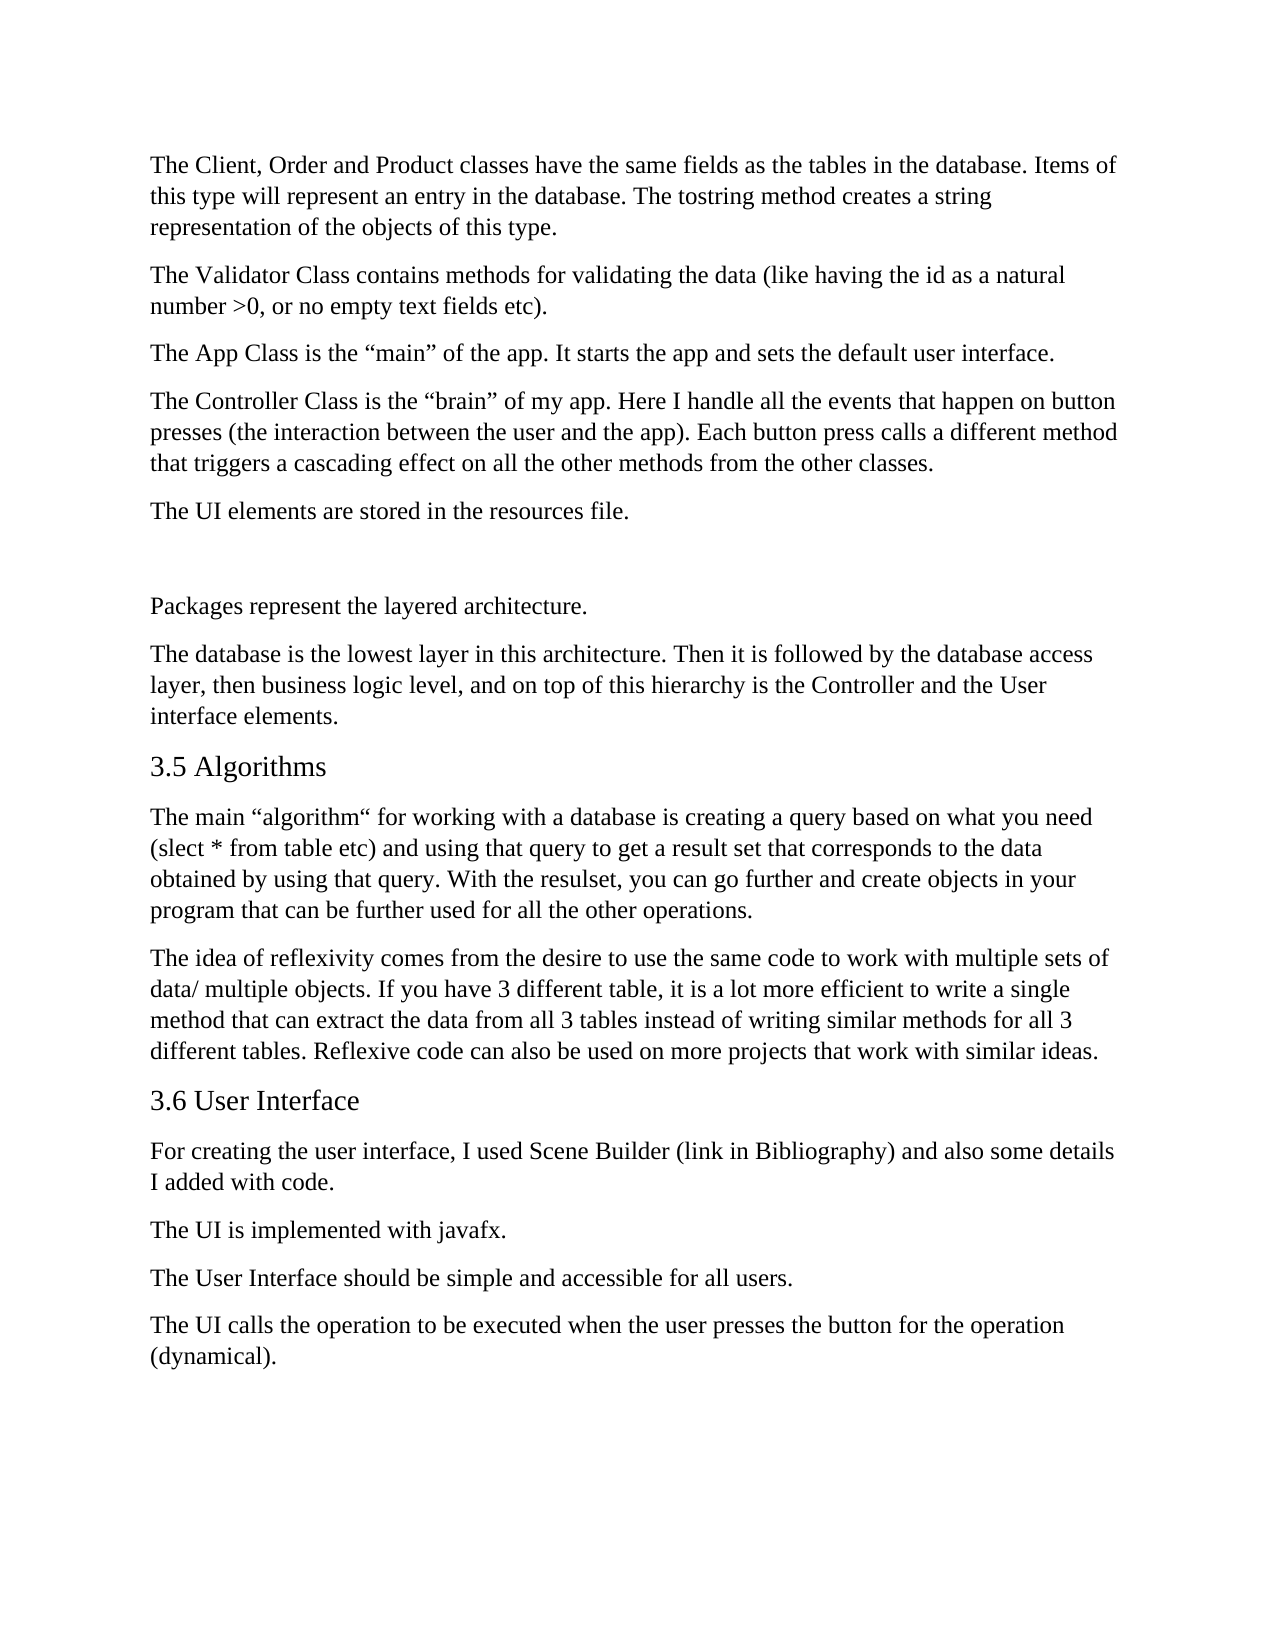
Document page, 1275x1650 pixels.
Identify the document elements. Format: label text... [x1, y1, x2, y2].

text The idea of reflexivity comes from the desire to use the same code to work with multiple sets of data/ multiple objects. If you have 3 different table, it is a lot more efficient to write a single method that can extract the data from all 3 tables instead of writing similar methods for all 3 different tables. Reflexive code can also be used on more projects that work with similar ideas. [150, 943, 1125, 1064]
text The Client, Order and Product classes have the same fields as the tables in the database. Items of this type will represent an entry in the database. The tostring method creates a string representation of the objects of this type. [150, 150, 1125, 241]
text The UI elements are stored in the resources file. [150, 496, 1125, 525]
text The database is the lowest layer in this architecture. Then it is followed by the database access layer, then business logic level, and on top of this hierarchy is the Controller and the User interface elements. [150, 639, 1125, 730]
text The main “algorithm“ for working with a database is creating a query based on what you need (slect * from table etc) and using that query to get a result set that corresponds to the data obtained by using that query. With the resulset, you can go further and create objects in your program that can be further used for all the other operations. [150, 802, 1125, 924]
text The UI calls the operation to be executed when the user presses the button for the operation (dynamical). [150, 1310, 1125, 1370]
text The Validator Class contains methods for validating the data (like having the id as a natural number >0, or no empty text fields etc). [150, 260, 1125, 319]
text The App Class is the “main” of the app. It starts the app and sets the default user interface. [150, 338, 1125, 367]
text Packages represent the layered architecture. [150, 591, 1125, 620]
text The Controller Class is the “brain” of my app. Here I handle all the events that happen on button presses (the interaction between the user and the app). Each button press calls a different method that triggers a cascading effect on all the other methods from the other classes. [150, 386, 1125, 477]
text The User Interface should be simple and accessible for all users. [150, 1263, 1125, 1291]
text For creating the user interface, I used Scene Builder (link in Bibliography) and also some details I added with code. [150, 1136, 1125, 1196]
text 3.5 Algorithms [150, 749, 1125, 782]
text The UI is implemented with javafx. [150, 1215, 1125, 1244]
text 3.6 User Interface [150, 1083, 1125, 1117]
